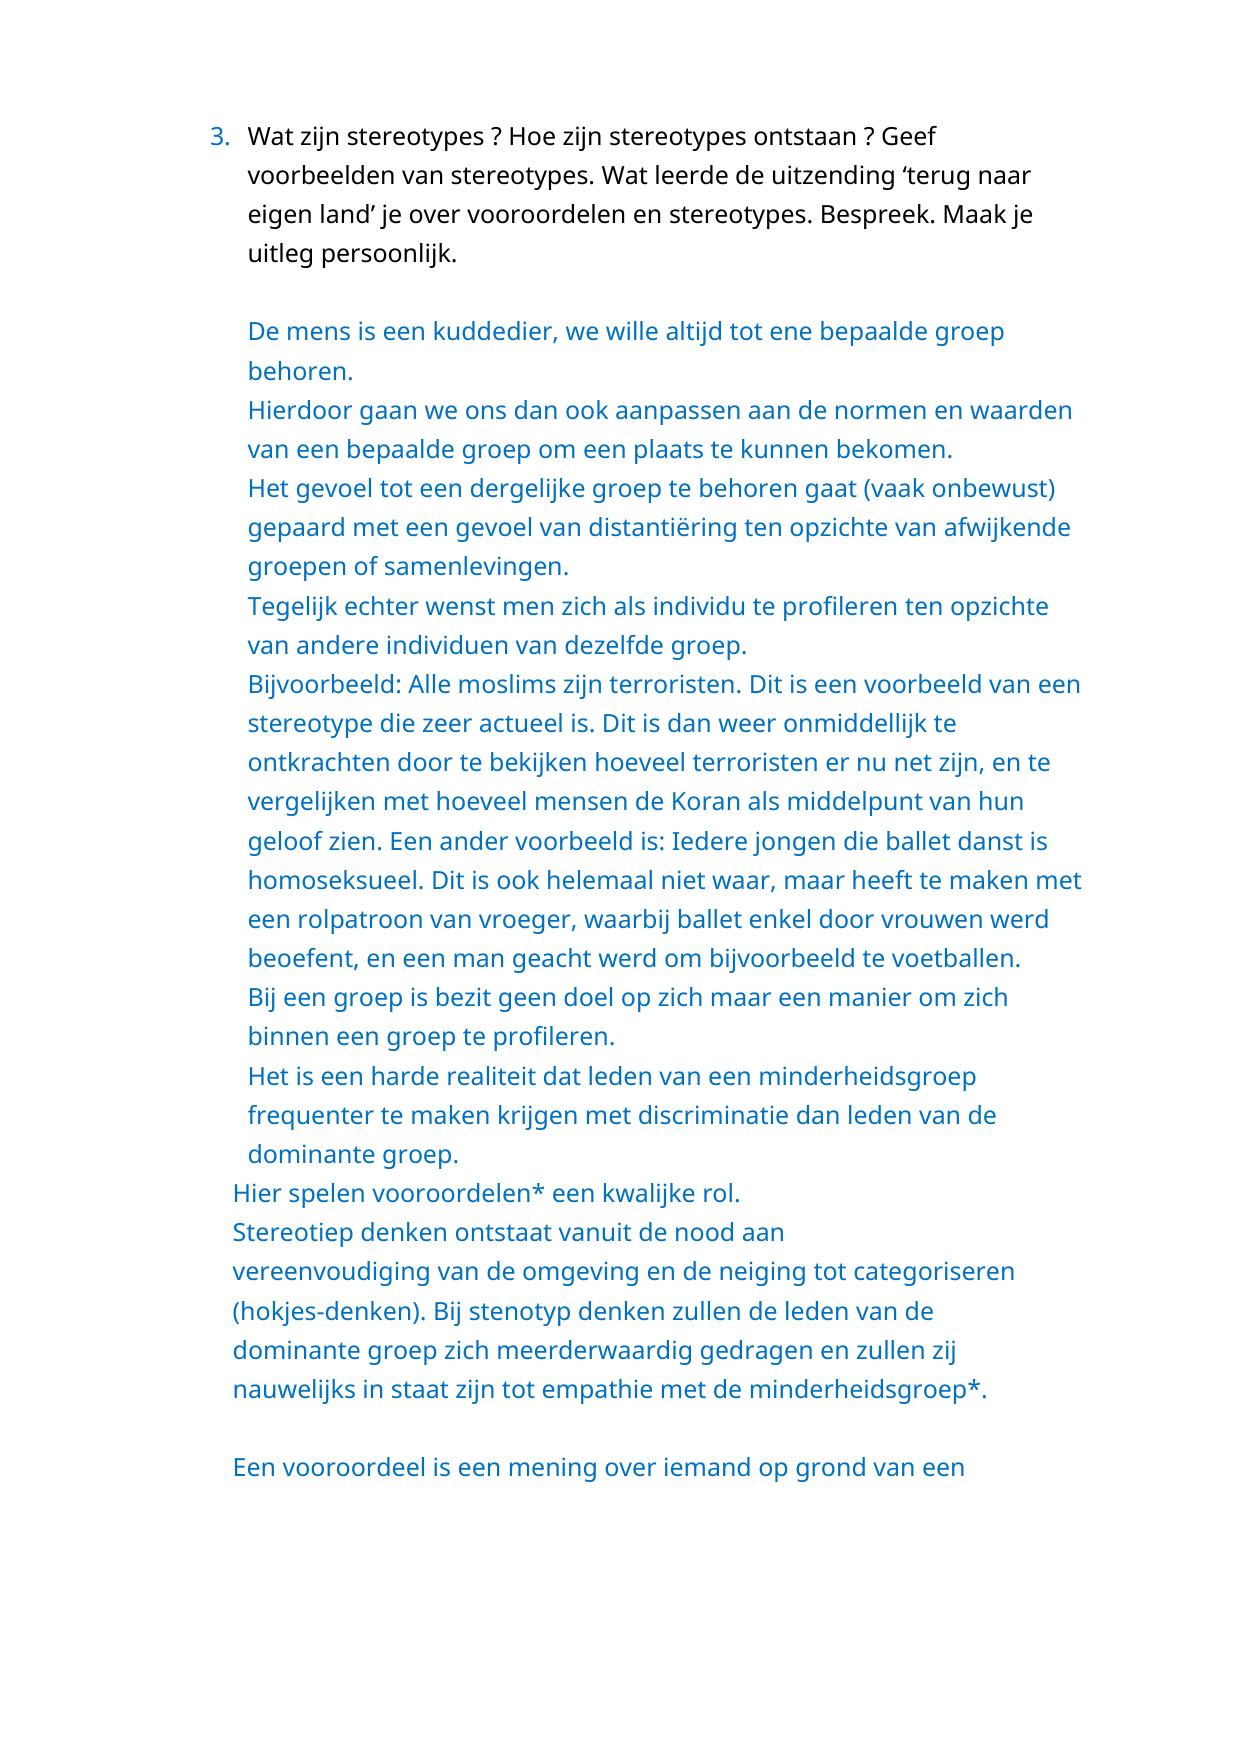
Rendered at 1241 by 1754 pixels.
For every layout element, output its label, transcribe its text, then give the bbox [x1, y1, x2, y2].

list nauwelijks in staat zijn tot empathie met de minderheidsgroep*. [232, 1371, 1087, 1406]
list Wat zijn stereotypes ? Hoe zijn stereotypes ontstaan ? Geef voorbeelden van stereotypes. Wat leerde de uitzending ‘terug naar eigen land’ je over vooroordelen en stereotypes. Bespreek. Maak je uitleg persoonlijk. De mens is een kuddedier, we wille altijd tot ene bepaalde groep behoren. Hierdoor gaan we ons dan ook aanpassen aan de normen en waarden van een bepaalde groep om een plaats te kunnen bekomen. Het gevoel tot een dergelijke groep te behoren gaat (vaak onbewust) gepaard met een gevoel van distantiëring ten opzichte van afwijkende groepen of samenlevingen. Tegelijk echter wenst men zich als individu te profileren ten opzichte van andere individuen van dezelfde groep. Bijvoorbeeld: Alle moslims zijn terroristen. Dit is een voorbeeld van een stereotype die zeer actueel is. Dit is dan weer onmiddellijk te ontkrachten door te bekijken hoeveel terroristen er nu net zijn, en te vergelijken met hoeveel mensen de Koran als middelpunt van hun geloof zien. Een ander voorbeeld is: Iedere jongen die ballet danst is homoseksueel. Dit is ook helemaal niet waar, maar heeft te maken met een rolpatroon van vroeger, waarbij ballet enkel door vrouwen werd beoefent, en een man geacht werd om bijvoorbeeld te voetballen. Bij een groep is bezit geen doel op zich maar een manier om zich binnen een groep te profileren. Het is een harde realiteit dat leden van een minderheidsgroep frequenter te maken krijgen met discriminatie dan leden van de dominante groep. [210, 118, 1087, 1171]
list Hier spelen vooroordelen* een kwalijke rol. Stereotiep denken ontstaat vanuit de nood aan [232, 1176, 1087, 1249]
list vereenvoudiging van de omgeving en de neiging tot categoriseren [232, 1254, 1087, 1288]
list dominante groep zich meerderwaardig gedragen en zullen zij [232, 1332, 1087, 1366]
list (hokjes-denken). Bij stenotyp denken zullen de leden van de [232, 1293, 1087, 1327]
list Een vooroordeel is een mening over iemand op grond van een [232, 1450, 1087, 1484]
